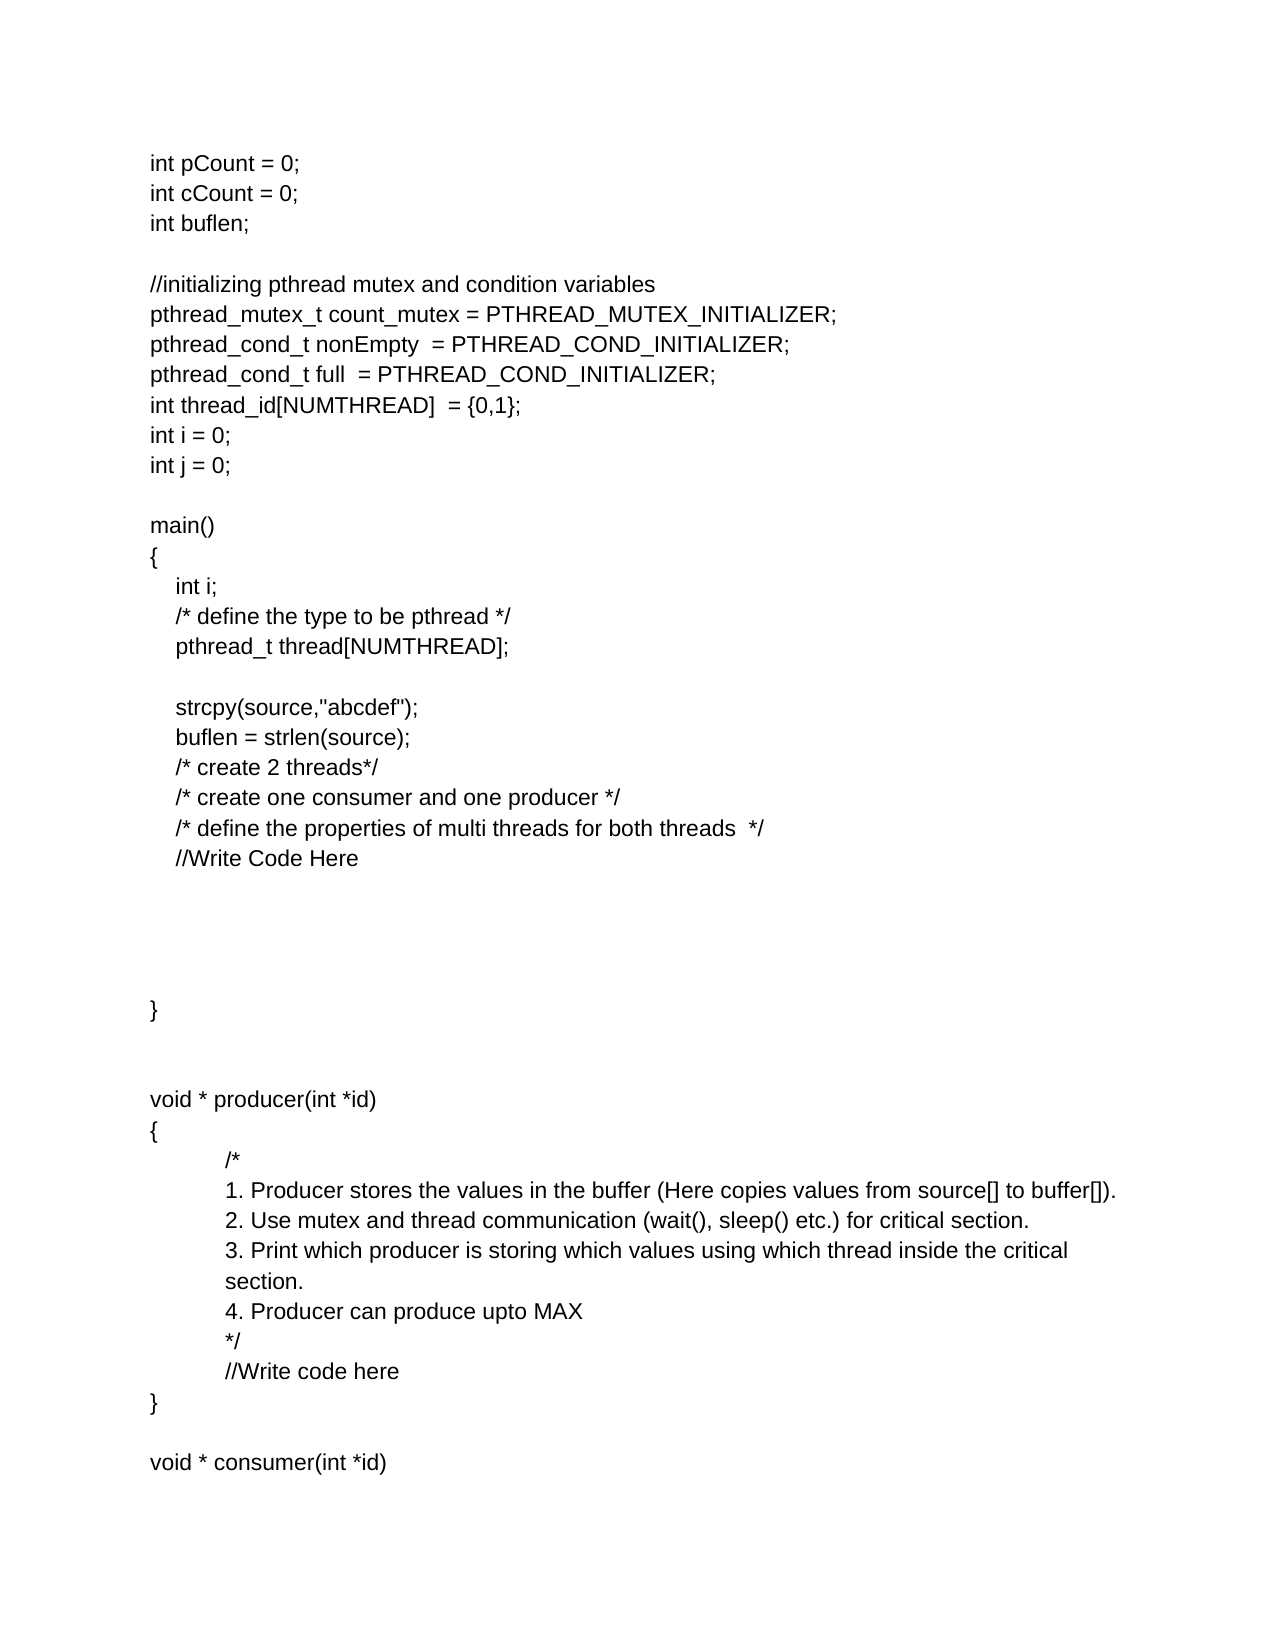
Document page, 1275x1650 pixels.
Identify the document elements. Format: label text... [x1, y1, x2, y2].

text buflen = strlen(source); [150, 724, 1125, 750]
text pthread_t thread[NUMTHREAD]; [150, 633, 1125, 660]
text } [150, 996, 1125, 1022]
text int cCount = 0; [150, 180, 1125, 207]
text int i = 0; [150, 422, 1125, 448]
text { [150, 1117, 1125, 1143]
text pthread_cond_t nonEmpty = PTHREAD_COND_INITIALIZER; [150, 331, 1125, 358]
text } [150, 1388, 1125, 1415]
text int i; [150, 573, 1125, 599]
text pthread_mutex_t count_mutex = PTHREAD_MUTEX_INITIALIZER; [150, 301, 1125, 327]
text /* define the type to be pthread */ [150, 603, 1125, 629]
text void * producer(int *id) [150, 1086, 1125, 1113]
text { [150, 543, 1125, 569]
text /* create 2 threads*/ [150, 754, 1125, 781]
text 1. Producer stores the values in the buffer (Here copies values from source[] to buffer[]). [150, 1177, 1125, 1203]
text strcpy(source,"abcdef"); [150, 694, 1125, 720]
text //initializing pthread mutex and condition variables [150, 271, 1125, 297]
text int thread_id[NUMTHREAD] = {0,1}; [150, 392, 1125, 418]
text /* [150, 1147, 1125, 1173]
text int buflen; [150, 210, 1125, 237]
text //Write Code Here [150, 845, 1125, 871]
text 2. Use mutex and thread communication (wait(), sleep() etc.) for critical section. [150, 1207, 1125, 1234]
text 4. Producer can produce upto MAX [225, 1298, 1125, 1324]
text /* define the properties of multi threads for both threads */ [150, 814, 1125, 841]
text 3. Print which producer is storing which values using which thread inside the critical section. [225, 1237, 1125, 1294]
text int pCount = 0; [150, 150, 1125, 176]
text void * consumer(int *id) [150, 1449, 1125, 1475]
text main() [150, 512, 1125, 539]
text //Write code here [150, 1358, 1125, 1385]
text int j = 0; [150, 452, 1125, 478]
text /* create one consumer and one producer */ [150, 784, 1125, 811]
text */ [150, 1328, 1125, 1354]
text pthread_cond_t full = PTHREAD_COND_INITIALIZER; [150, 361, 1125, 388]
